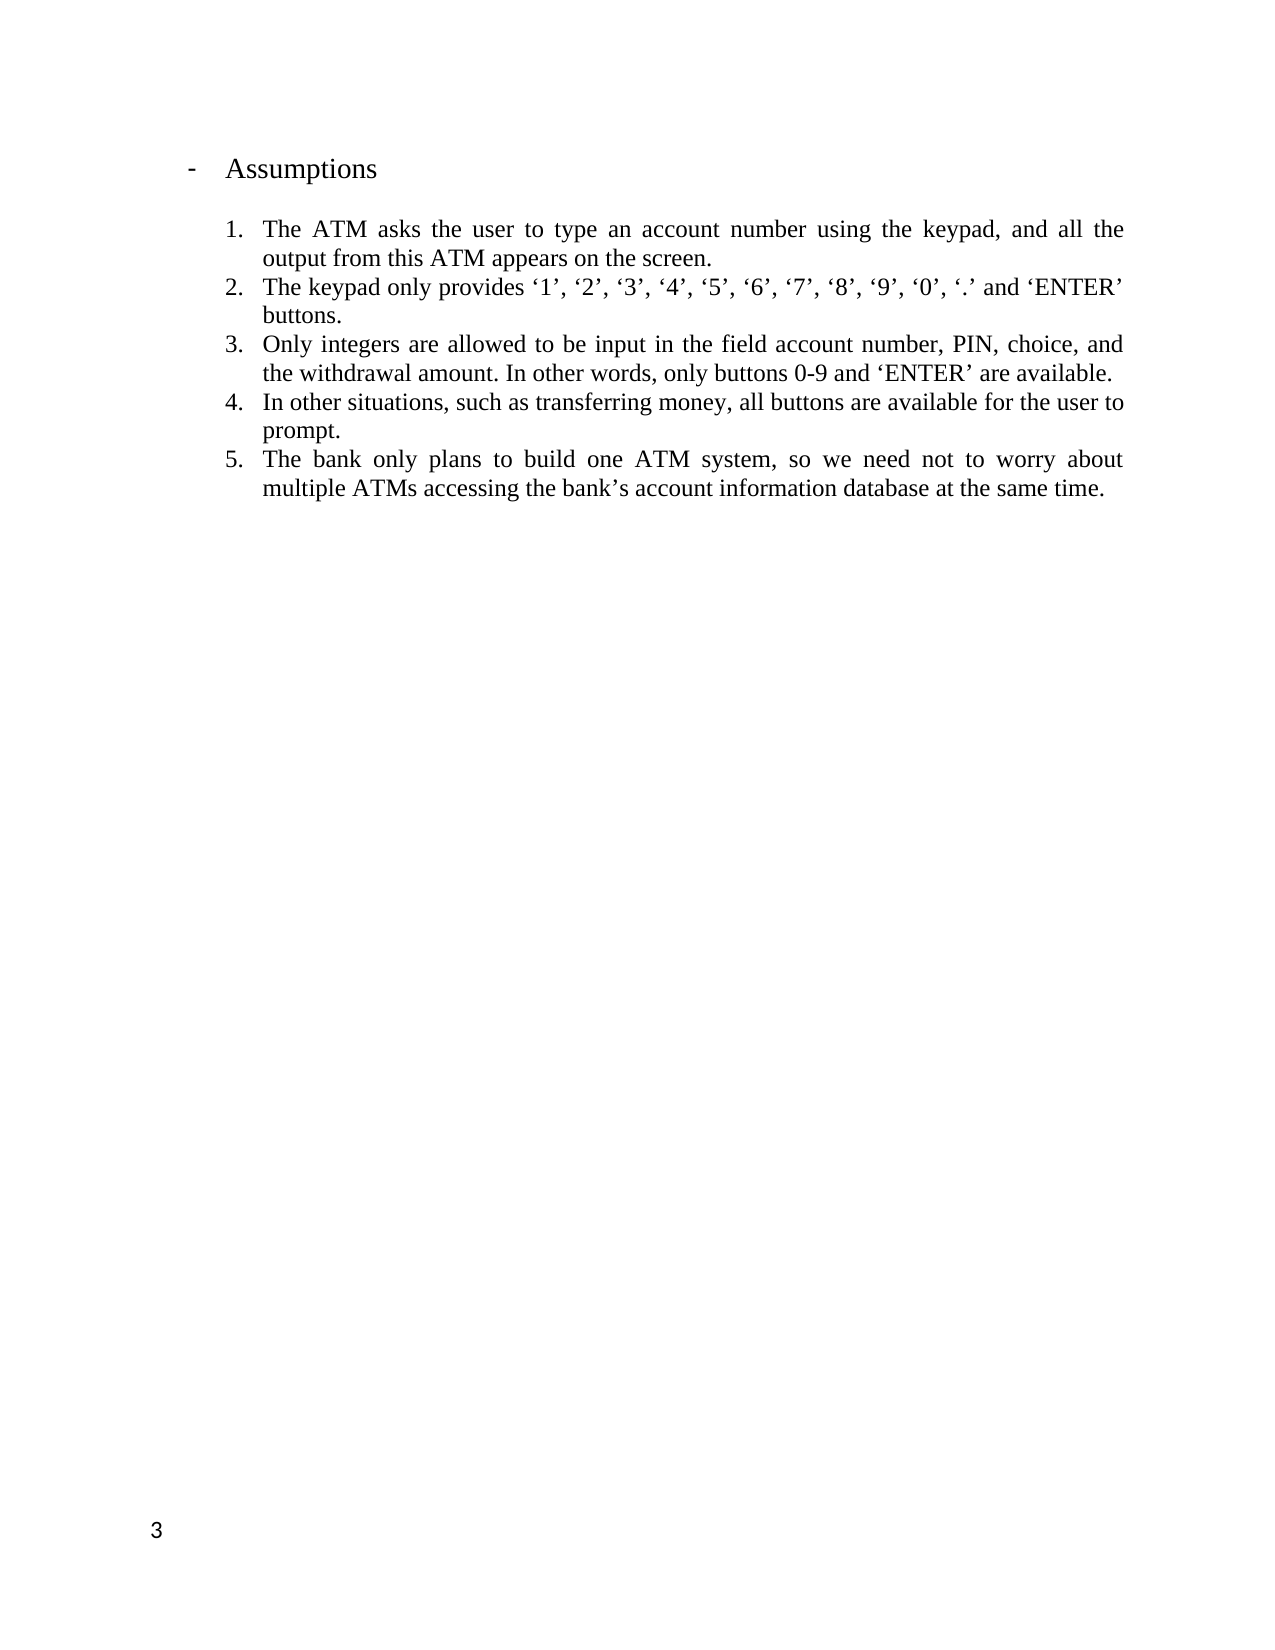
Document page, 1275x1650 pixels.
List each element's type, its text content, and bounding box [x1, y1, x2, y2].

list The keypad only provides ‘1’, ‘2’, ‘3’, ‘4’, ‘5’, ‘6’, ‘7’, ‘8’, ‘9’, ‘0’, ‘.’ and ‘ENTER’ buttons. [225, 272, 1125, 329]
list In other situations, such as transferring money, all buttons are available for the user to prompt. [225, 387, 1125, 444]
list Assumptions [187, 150, 1125, 186]
list Only integers are allowed to be input in the field account number, PIN, choice, and the withdrawal amount. In other words, only buttons 0-9 and ‘ENTER’ are available. [225, 329, 1125, 387]
list The bank only plans to build one ATM system, so we need not to worry about multiple ATMs accessing the bank’s account information database at the same time. [225, 444, 1125, 502]
list The ATM asks the user to type an account number using the keypad, and all the output from this ATM appears on the screen. [225, 214, 1125, 272]
